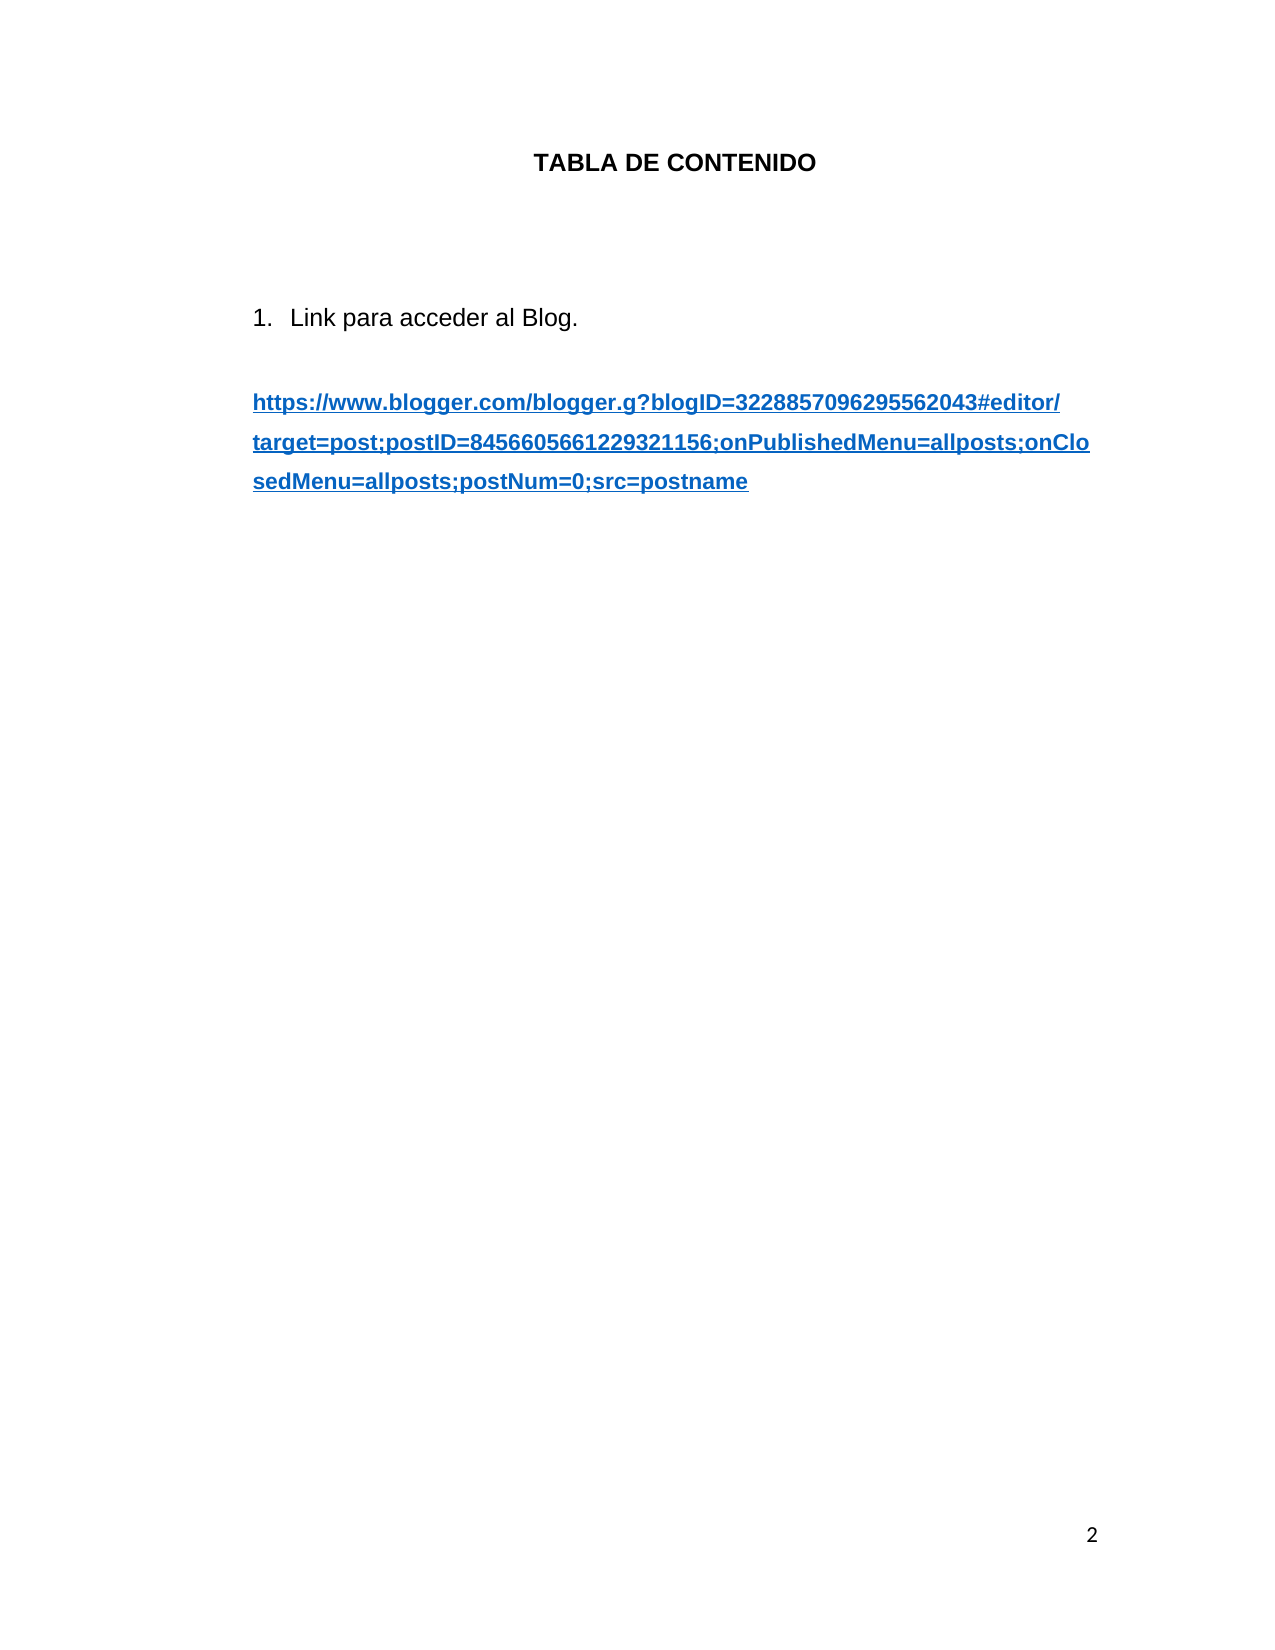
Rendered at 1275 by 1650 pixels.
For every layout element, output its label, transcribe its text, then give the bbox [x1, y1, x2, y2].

list https://www.blogger.com/blogger.g?blogID=3228857096295562043#editor/target=post;postID=8456605661229321156;onPublishedMenu=allposts;onClosedMenu=allposts;postNum=0;src=postname [252, 389, 1098, 494]
list Link para acceder al Blog. [252, 303, 1098, 332]
list TABLA DE CONTENIDO [252, 148, 1098, 176]
